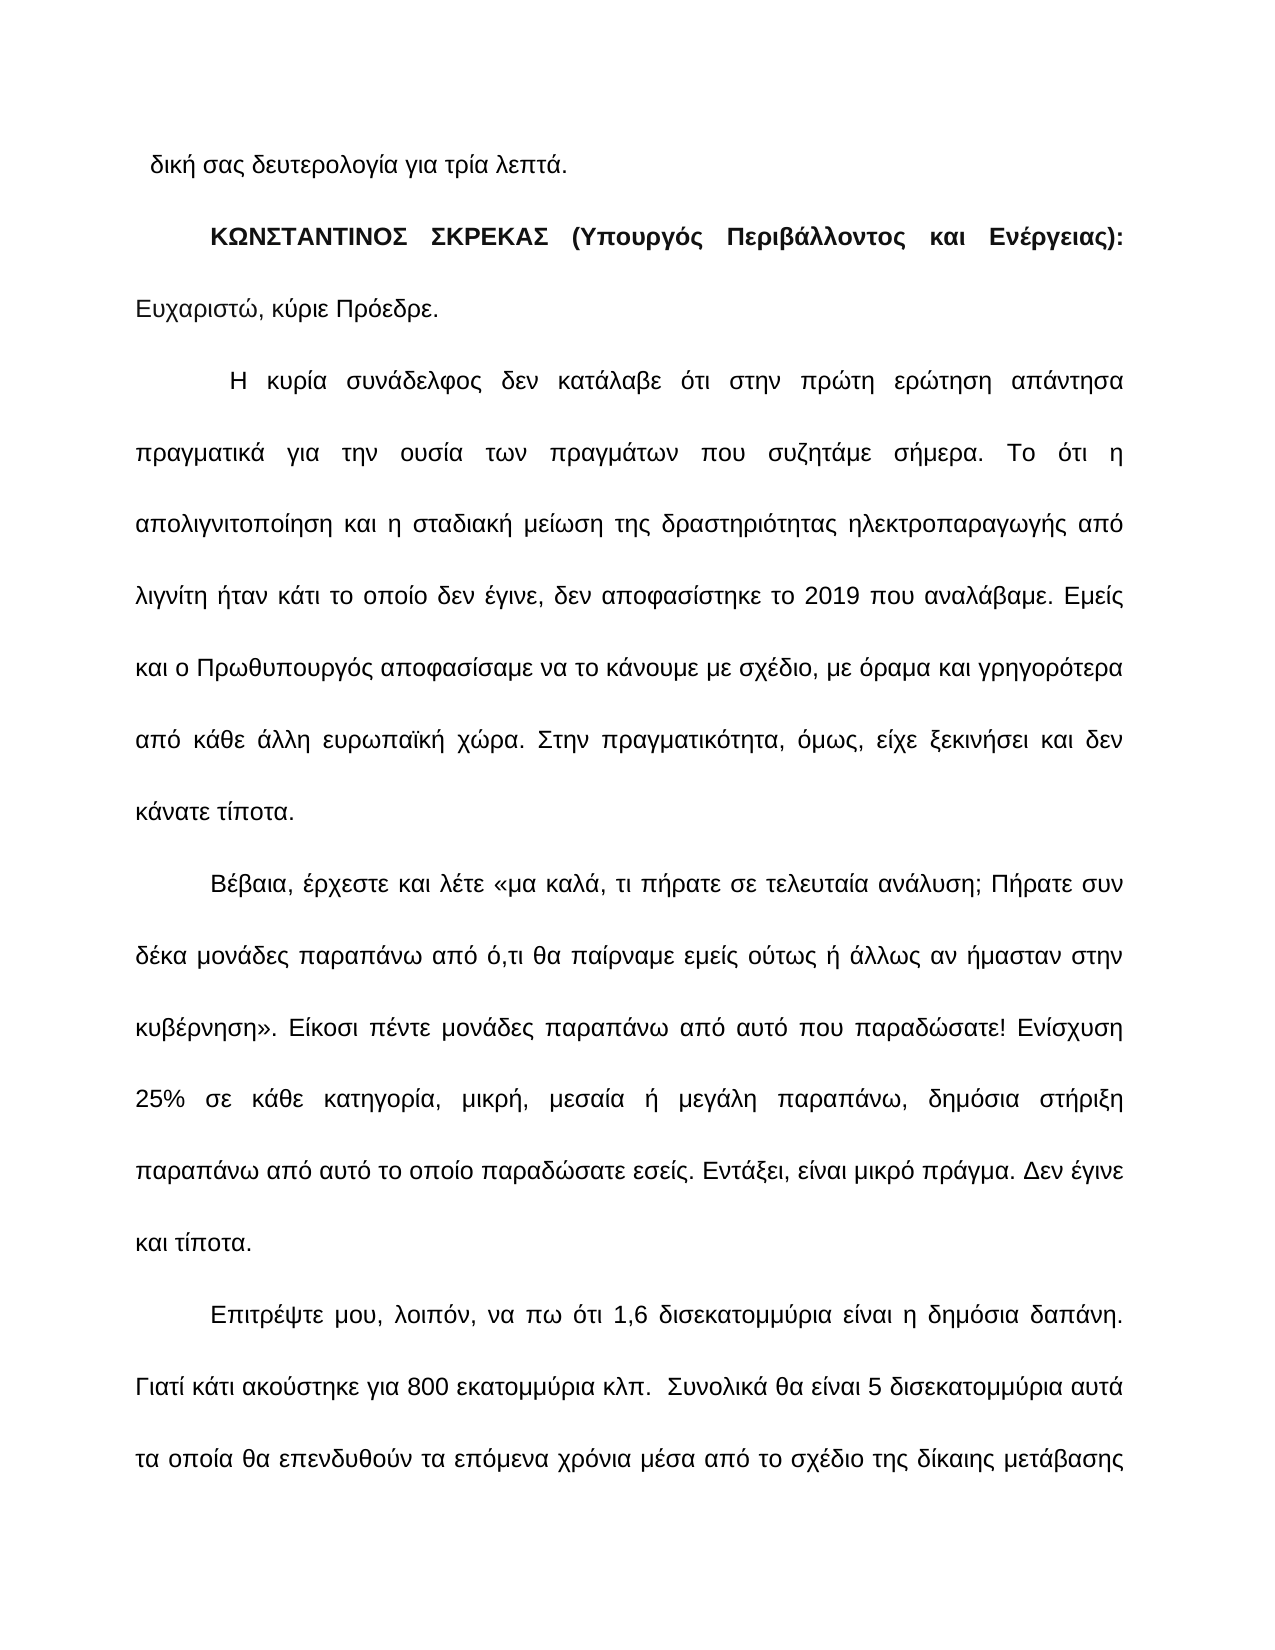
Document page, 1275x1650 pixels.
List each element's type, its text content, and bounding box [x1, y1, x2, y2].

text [150, 150, 1125, 179]
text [135, 1300, 1125, 1472]
text Η κυρία συνάδελφος δεν κατάλαβε ότι στην πρώτη ερώτηση απάντησα πραγματικά για την ουσία των πραγμάτων που συζητάμε σήμερα. Το ότι η απολιγνιτοποίηση και η σταδιακή μείωση της δραστηριότητας ηλεκτροπαραγωγής από λιγνίτη ήταν κάτι το οποίο δεν έγινε, δεν αποφασίστηκε το 2019 που αναλάβαμε. Εμείς και ο Πρωθυπουργός αποφασίσαμε να το κάνουμε με σχέδιο, με όραμα και γρηγορότερα από κάθε άλλη ευρωπαϊκή χώρα. Στην πραγματικότητα, όμως, είχε ξεκινήσει και δεν κάνατε τίποτα. [135, 366, 1125, 826]
text Βέβαια, έρχεστε και λέτε «μα καλά, τι πήρατε σε τελευταία ανάλυση; Πήρατε συν δέκα μονάδες παραπάνω από ό,τι θα παίρναμε εμείς ούτως ή άλλως αν ήμασταν στην κυβέρνηση». Είκοσι πέντε μονάδες παραπάνω από αυτό που παραδώσατε! Ενίσχυση 25% σε κάθε κατηγορία, μικρή, μεσαία ή μεγάλη παραπάνω, δημόσια στήριξη παραπάνω από αυτό το οποίο παραδώσατε εσείς. Εντάξει, είναι μικρό πράγμα. Δεν έγινε και τίποτα. [135, 869, 1125, 1257]
text ΚΩΝΣΤΑΝΤΙΝΟΣ ΣΚΡΕΚΑΣ (Υπουργός Περιβάλλοντος και Ενέργειας): Ευχαριστώ, κύριε Πρόεδρε. [135, 222, 1125, 322]
